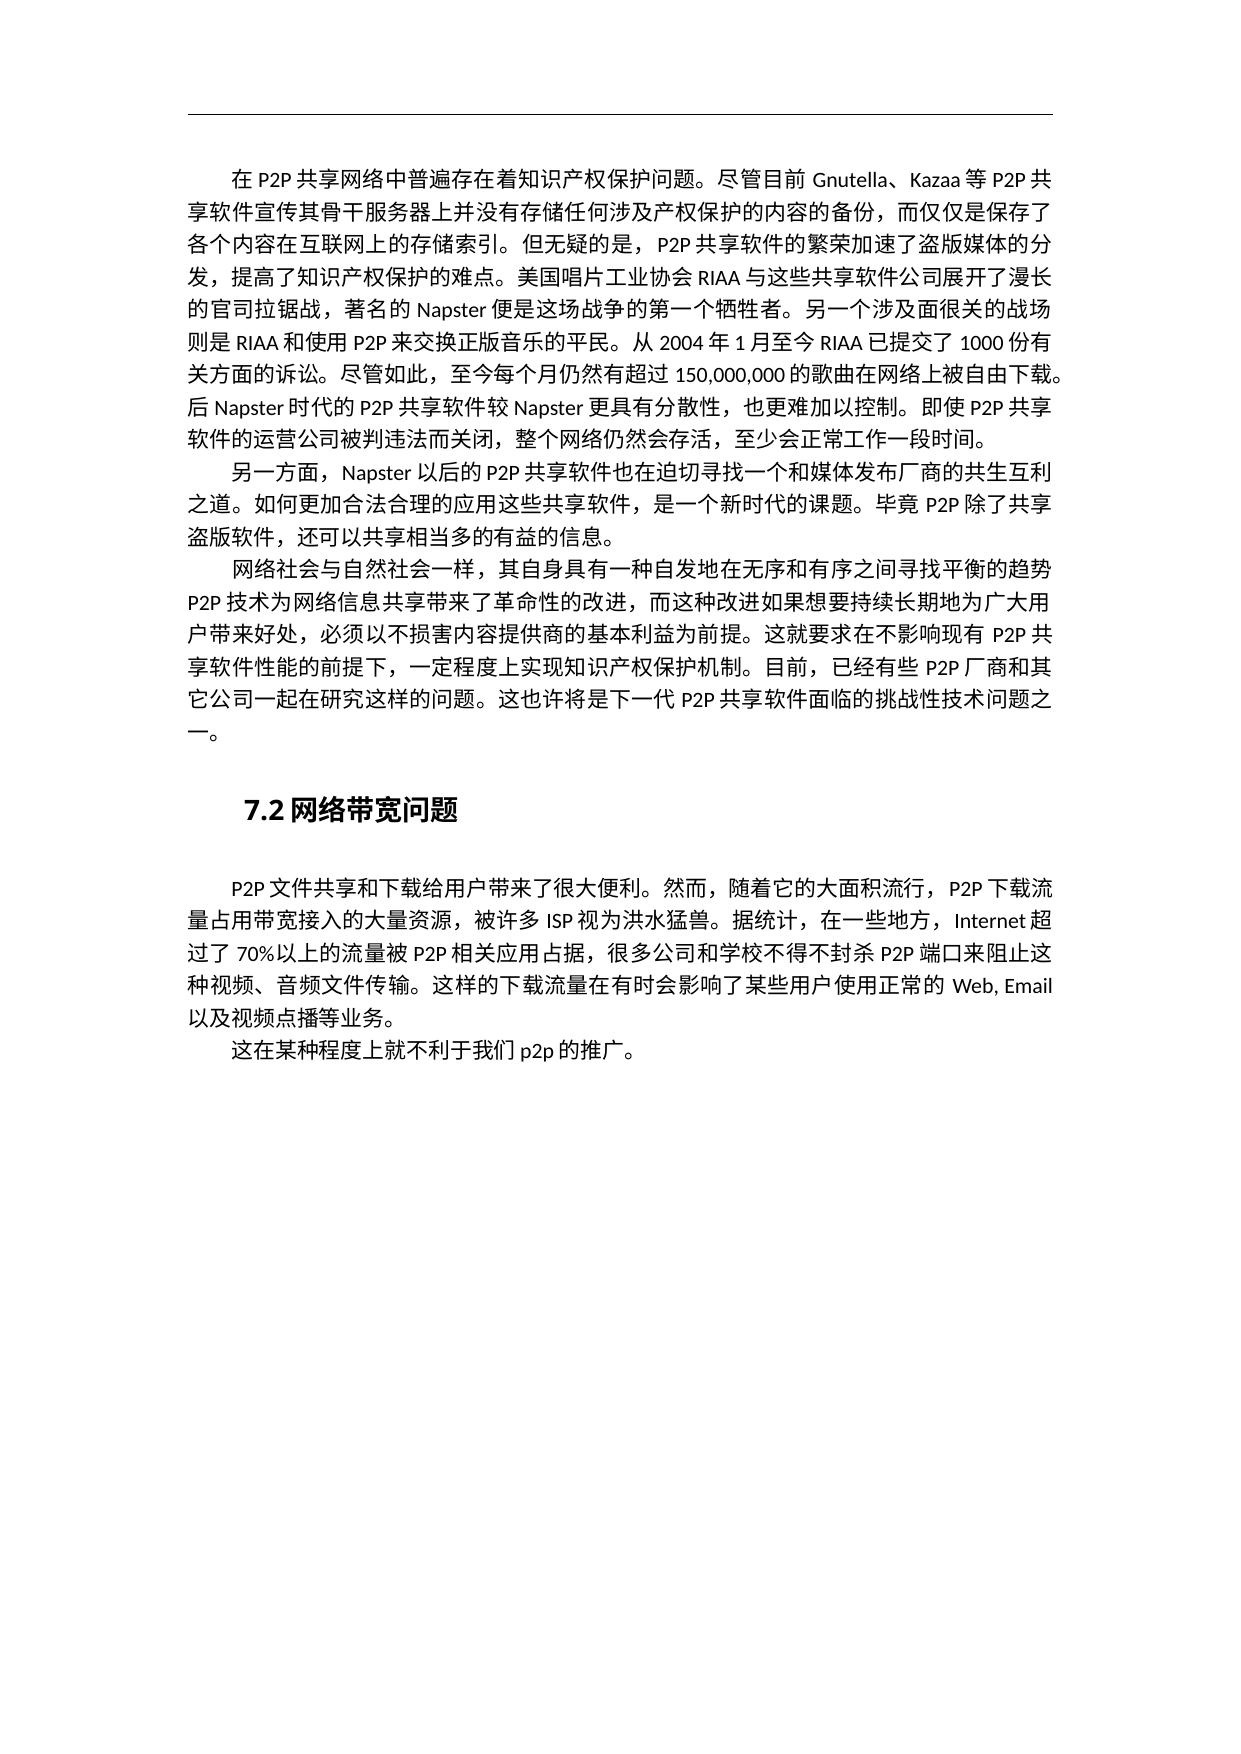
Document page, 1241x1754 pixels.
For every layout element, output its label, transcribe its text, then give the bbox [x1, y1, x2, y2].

subtitle 7.2网络带宽问题 [187, 776, 1053, 841]
text 在P2P共享网络中普遍存在着知识产权保护问题。尽管目前Gnutella、Kazaa等P2P共享软件宣传其骨干服务器上并没有存储任何涉及产权保护的内容的备份，而仅仅是保存了各个内容在互联网上的存储索引。但无疑的是，P2P共享软件的繁荣加速了盗版媒体的分发，提高了知识产权保护的难点。美国唱片工业协会RIAA与这些共享软件公司展开了漫长的官司拉锯战，著名的Napster便是这场战争的第一个牺牲者。另一个涉及面很关的战场则是RIAA和使用P2P来交换正版音乐的平民。从2004年1月至今RIAA已提交了1000份有关方面的诉讼。尽管如此，至今每个月仍然有超过150,000,000的歌曲在网络上被自由下载。后Napster时代的P2P共享软件较Napster更具有分散性，也更难加以控制。即使P2P共享软件的运营公司被判违法而关闭，整个网络仍然会存活，至少会正常工作一段时间。 另一方面，Napster以后的P2P共享软件也在迫切寻找一个和媒体发布厂商的共生互利之道。如何更加合法合理的应用这些共享软件，是一个新时代的课题。毕竟P2P除了共享盗版软件，还可以共享相当多的有益的信息。 网络社会与自然社会一样，其自身具有一种自发地在无序和有序之间寻找平衡的趋势。P2P技术为网络信息共享带来了革命性的改进，而这种改进如果想要持续长期地为广大用户带来好处，必须以不损害内容提供商的基本利益为前提。这就要求在不影响现有P2P共享软件性能的前提下，一定程度上实现知识产权保护机制。目前，已经有些P2P厂商和其它公司一起在研究这样的问题。这也许将是下一代P2P共享软件面临的挑战性技术问题之一。 [187, 162, 1053, 747]
text 这在某种程度上就不利于我们p2p的推广。 [187, 1033, 1053, 1065]
text P2P文件共享和下载给用户带来了很大便利。然而，随着它的大面积流行，P2P下载流量占用带宽接入的大量资源，被许多ISP视为洪水猛兽。据统计，在一些地方，Internet超过了70%以上的流量被P2P相关应用占据，很多公司和学校不得不封杀P2P端口来阻止这种视频、音频文件传输。这样的下载流量在有时会影响了某些用户使用正常的Web, Email以及视频点播等业务。 [187, 870, 1053, 1033]
